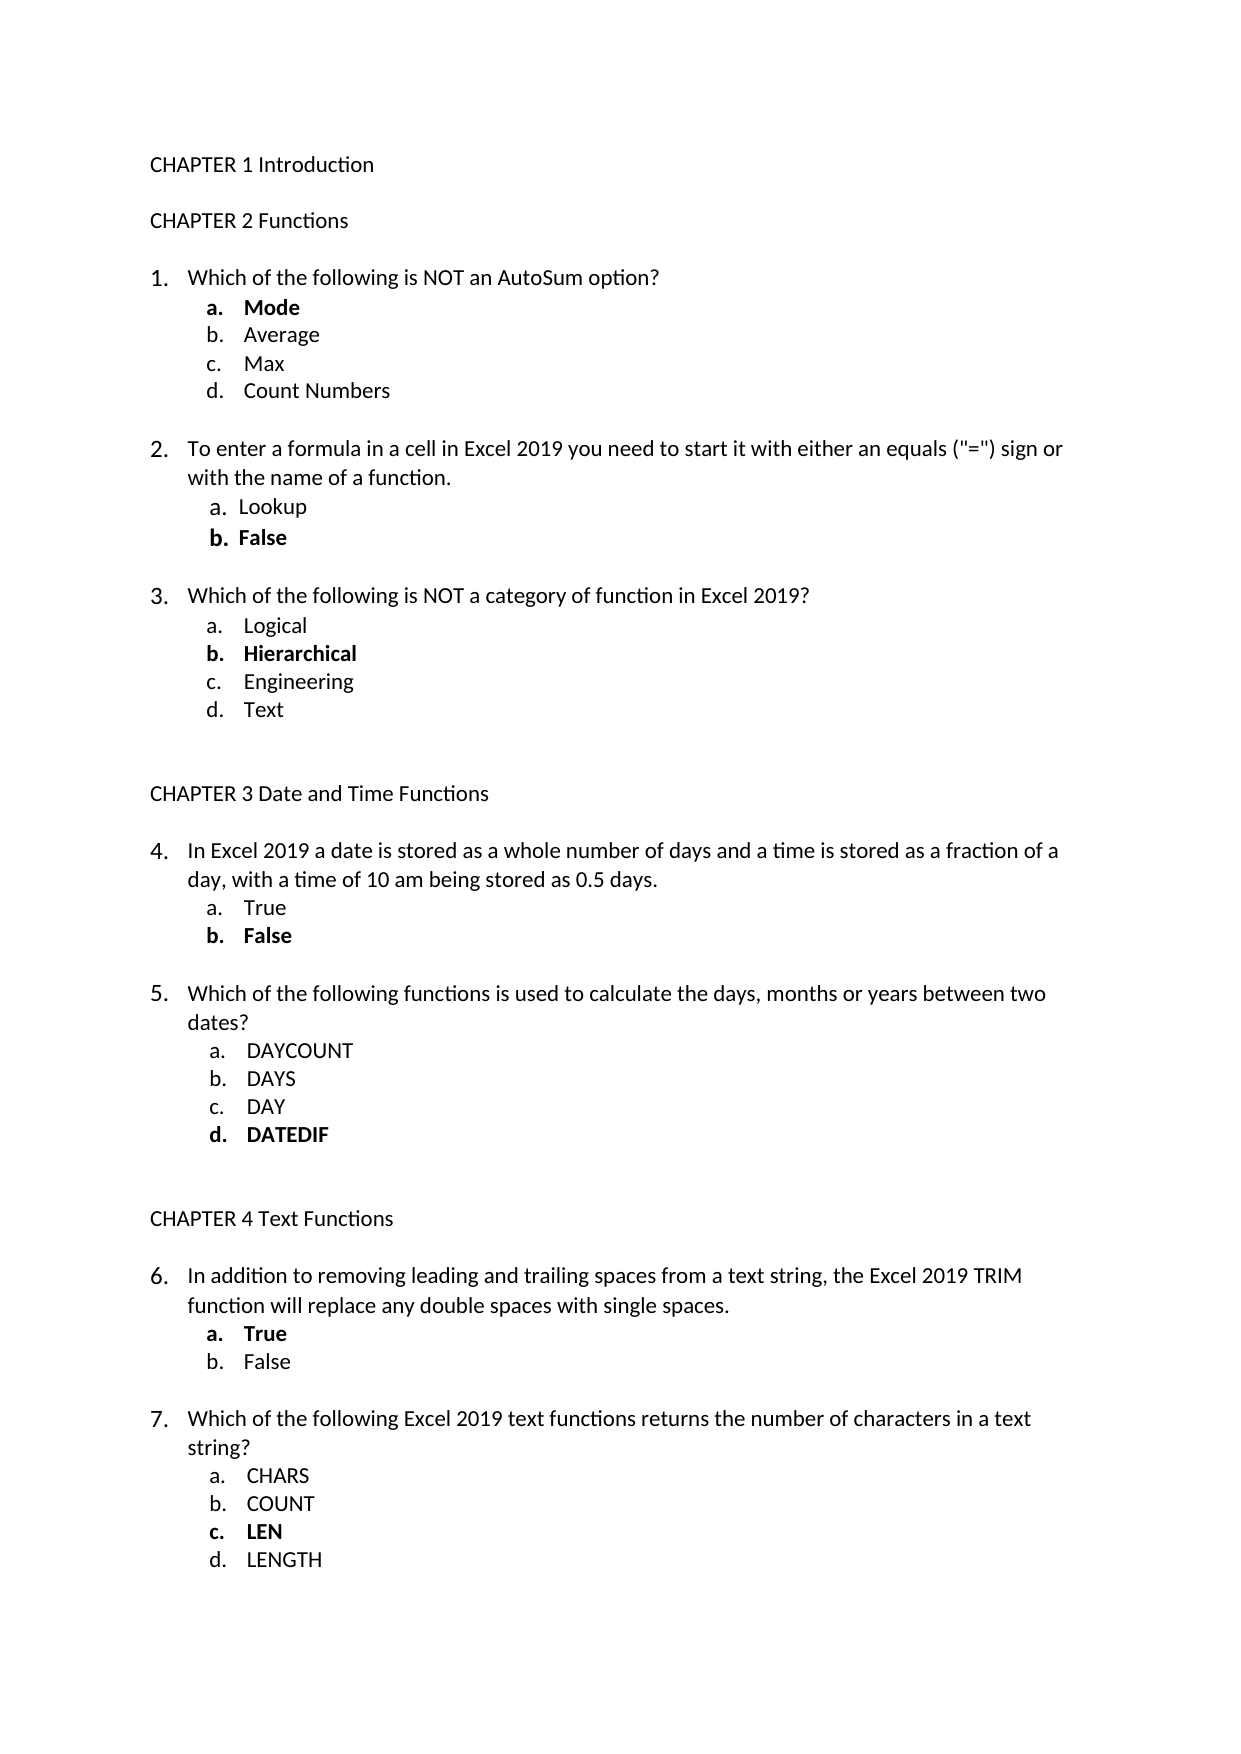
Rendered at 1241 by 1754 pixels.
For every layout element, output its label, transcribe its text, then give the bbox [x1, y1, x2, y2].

list Engineering [206, 667, 1090, 695]
list Logical [206, 611, 1090, 639]
list Text [206, 695, 1090, 723]
list True [206, 893, 1090, 922]
list Lookup [209, 491, 1090, 522]
list Which of the following is NOT a category of function in Excel 2019? [150, 580, 1090, 611]
list Count Numbers [206, 377, 1090, 405]
list DAY [209, 1092, 1090, 1120]
list To enter a formula in a cell in Excel 2019 you need to start it with either an equals ("=") sign or with the name of a function. [150, 433, 1090, 491]
list False [206, 1347, 1090, 1375]
text CHAPTER 3 Date and Time Functions [150, 779, 1090, 807]
list Which of the following functions is used to calculate the days, months or years between two dates? [150, 978, 1090, 1036]
list Which of the following is NOT an AutoSum option? [150, 262, 1090, 293]
list Mode [206, 293, 1090, 321]
text CHAPTER 2 Functions [150, 206, 1090, 234]
list In Excel 2019 a date is stored as a whole number of days and a time is stored as a fraction of a day, with a time of 10 am being stored as 0.5 days. [150, 835, 1090, 893]
list Max [206, 349, 1090, 377]
list Hierarchical [206, 639, 1090, 667]
list DAYS [209, 1064, 1090, 1092]
text CHAPTER 1 Introduction [150, 150, 1090, 178]
list LENGTH [209, 1546, 1090, 1573]
list LEN [209, 1517, 1090, 1546]
list DAYCOUNT [209, 1036, 1090, 1064]
list True [206, 1319, 1090, 1347]
list False [206, 922, 1090, 949]
list In addition to removing leading and trailing spaces from a text string, the Excel 2019 TRIM function will replace any double spaces with single spaces. [150, 1260, 1090, 1319]
list Average [206, 321, 1090, 349]
list CHARS [209, 1461, 1090, 1489]
text CHAPTER 4 Text Functions [150, 1204, 1090, 1232]
list DATEDIF [209, 1120, 1090, 1148]
list False [209, 522, 1090, 552]
list COUNT [209, 1489, 1090, 1517]
list Which of the following Excel 2019 text functions returns the number of characters in a text string? [150, 1403, 1090, 1461]
